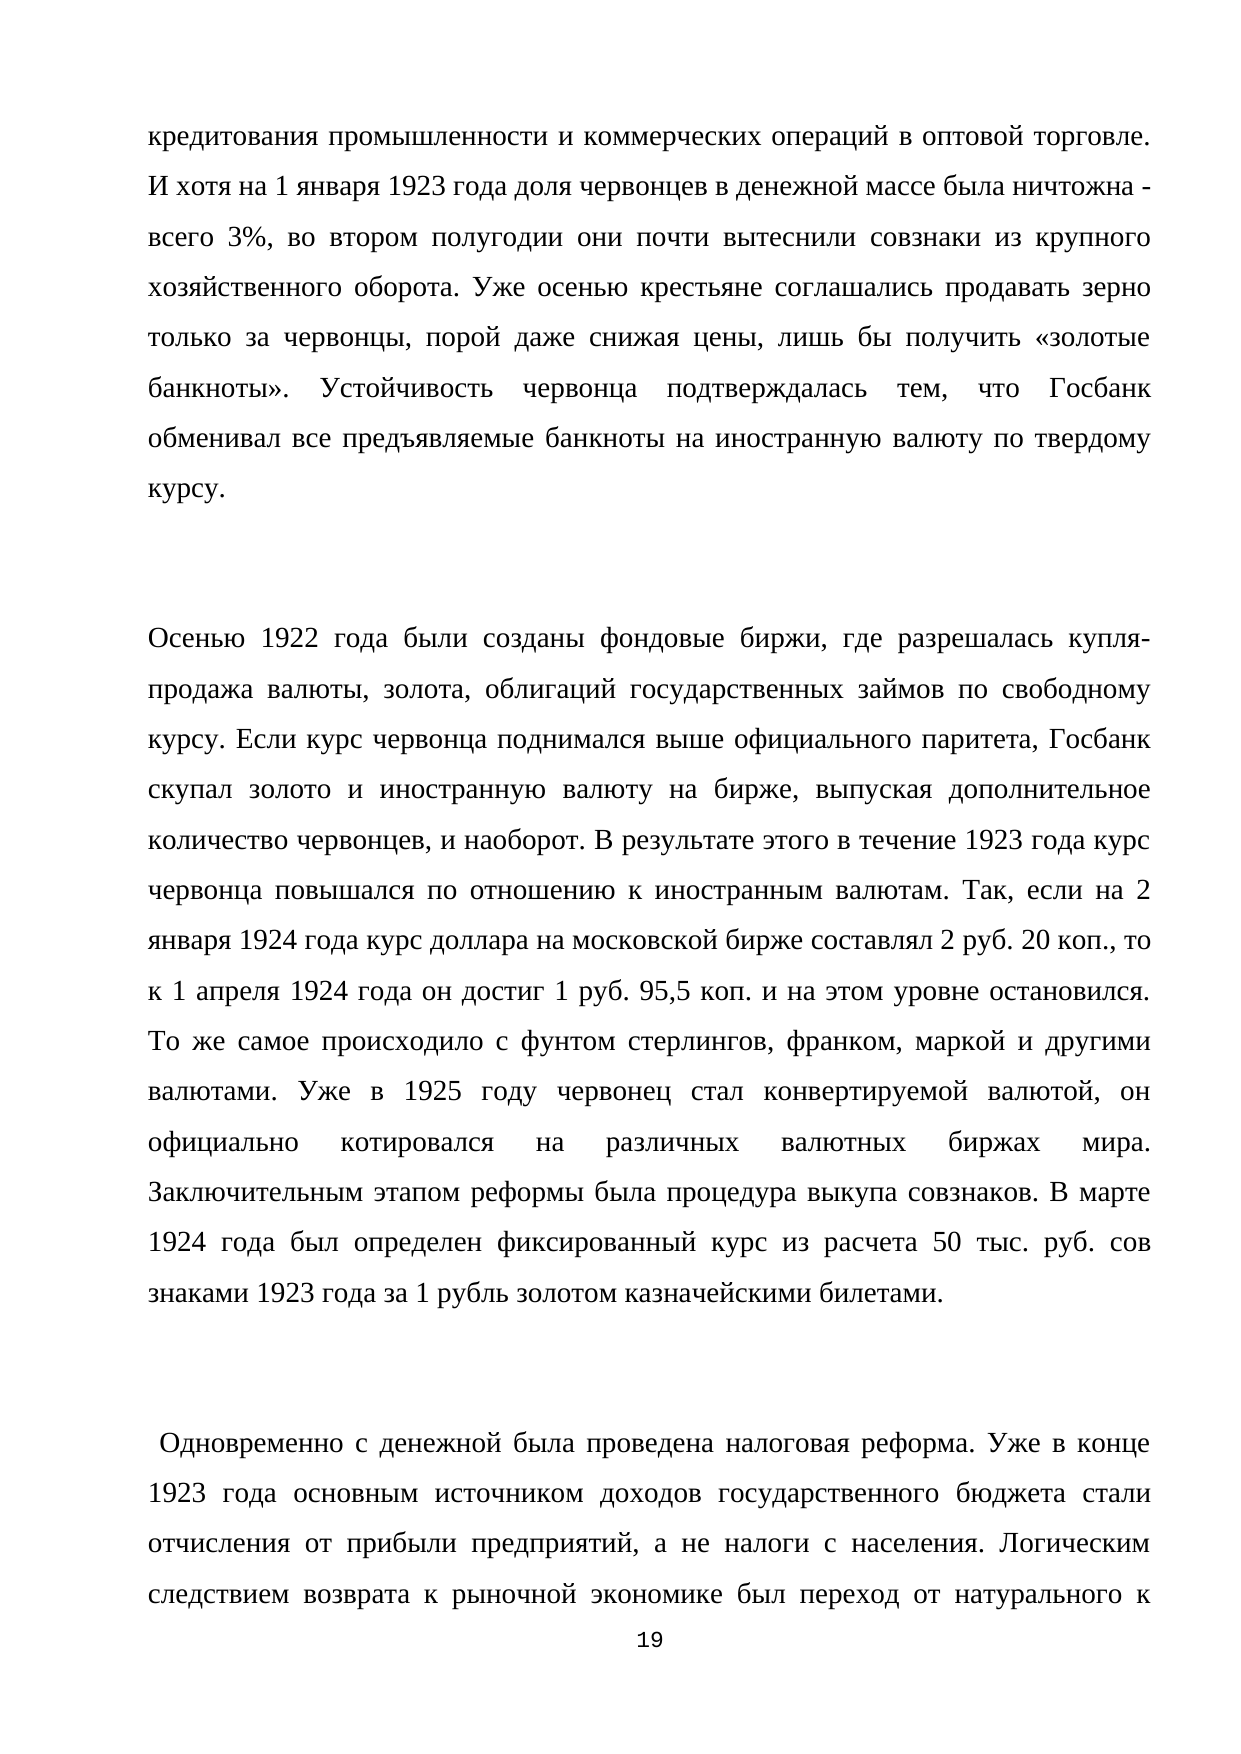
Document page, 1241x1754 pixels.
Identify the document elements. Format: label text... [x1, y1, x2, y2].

text Осенью 1922 года были созданы фондовые биржи, где разрешалась купля-продажа валюты, золота, облигаций государственных займов по свободному курсу. Если курс червонца поднимался выше официального паритета, Госбанк скупал золото и иностранную валюту на бирже, выпуская дополнительное количество червонцев, и наоборот. В результате этого в течение 1923 года курс червонца повышался по отношению к иностранным валютам. Так, если на 2 января 1924 года курс доллара на московской бирже составлял 2 руб. 20 коп., то к 1 апреля 1924 года он достиг 1 руб. 95,5 коп. и на этом уровне остановился. То же самое происходило с фунтом стерлингов, франком, маркой и другими валютами. Уже в 1925 году червонец стал конвертируемой валютой, он официально котировался на различных валютных биржах мира. Заключительным этапом реформы была процедура выкупа совзнаков. В марте 1924 года был определен фиксированный курс из расчета 50 тыс. руб. сов знаками 1923 года за 1 рубль золотом казначейскими билетами. [148, 621, 1152, 1308]
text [148, 1425, 1152, 1609]
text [148, 118, 1152, 504]
